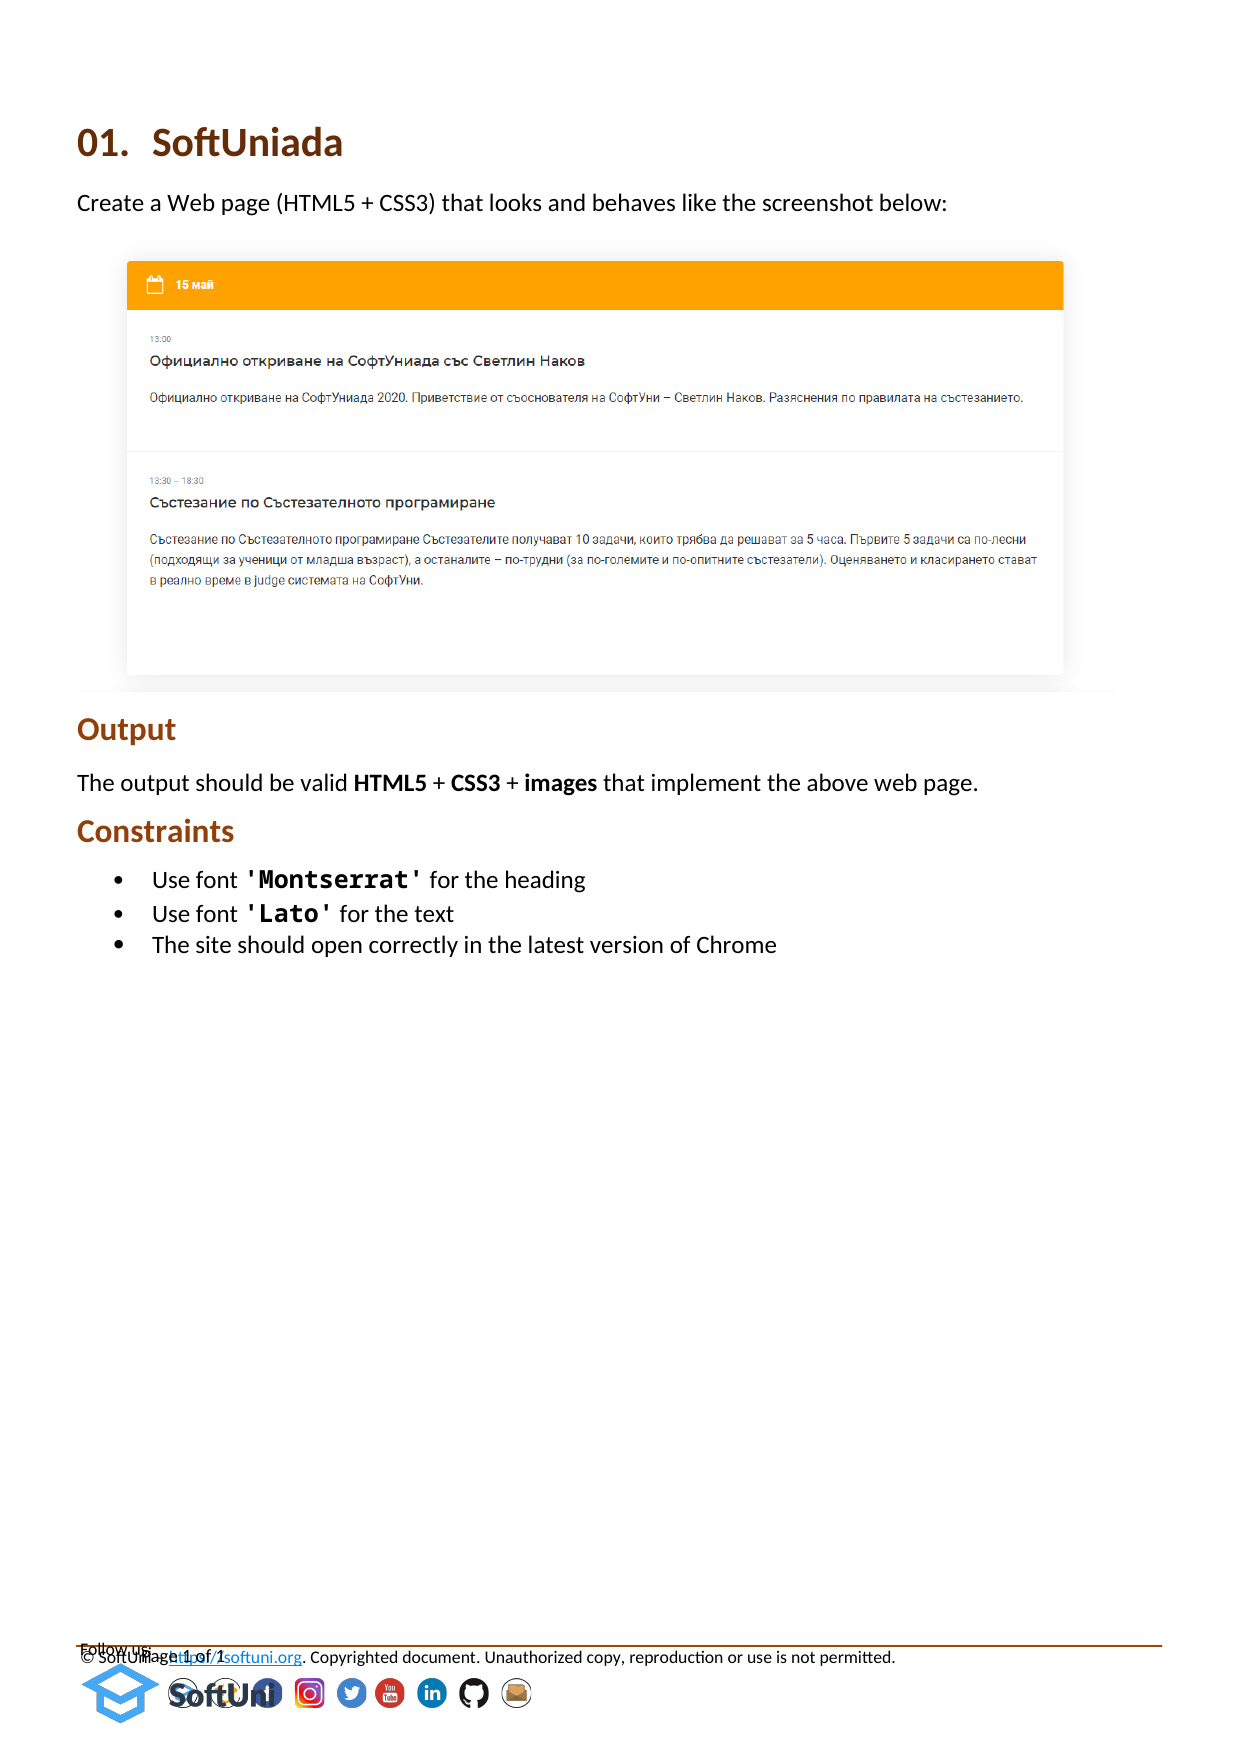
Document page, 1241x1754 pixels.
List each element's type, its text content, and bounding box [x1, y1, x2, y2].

picture [417, 1699, 426, 1708]
list The site should open correctly in the latest version of Chrome [114, 929, 1163, 960]
picture [417, 1678, 426, 1687]
picture [438, 1699, 447, 1708]
picture [75, 1658, 283, 1729]
picture [431, 1690, 440, 1700]
picture [459, 1678, 489, 1708]
subtitle Output [77, 708, 1163, 749]
text Create a Web page (HTML5 + CSS3) that looks and behaves like the screenshot below: [77, 187, 1163, 218]
list Use font 'Lato' for the text [114, 895, 1163, 929]
text The output should be valid HTML5 + CSS3 + images that implement the above web page. [77, 767, 1163, 798]
picture [76, 230, 1115, 692]
subtitle Constraints [77, 810, 1163, 851]
list Use font 'Montserrat' for the heading [114, 861, 1163, 895]
picture [438, 1678, 447, 1687]
picture [375, 1678, 405, 1708]
picture [337, 1678, 367, 1708]
subtitle SoftUniada [77, 116, 1163, 167]
picture [294, 1678, 325, 1708]
picture [501, 1678, 532, 1708]
